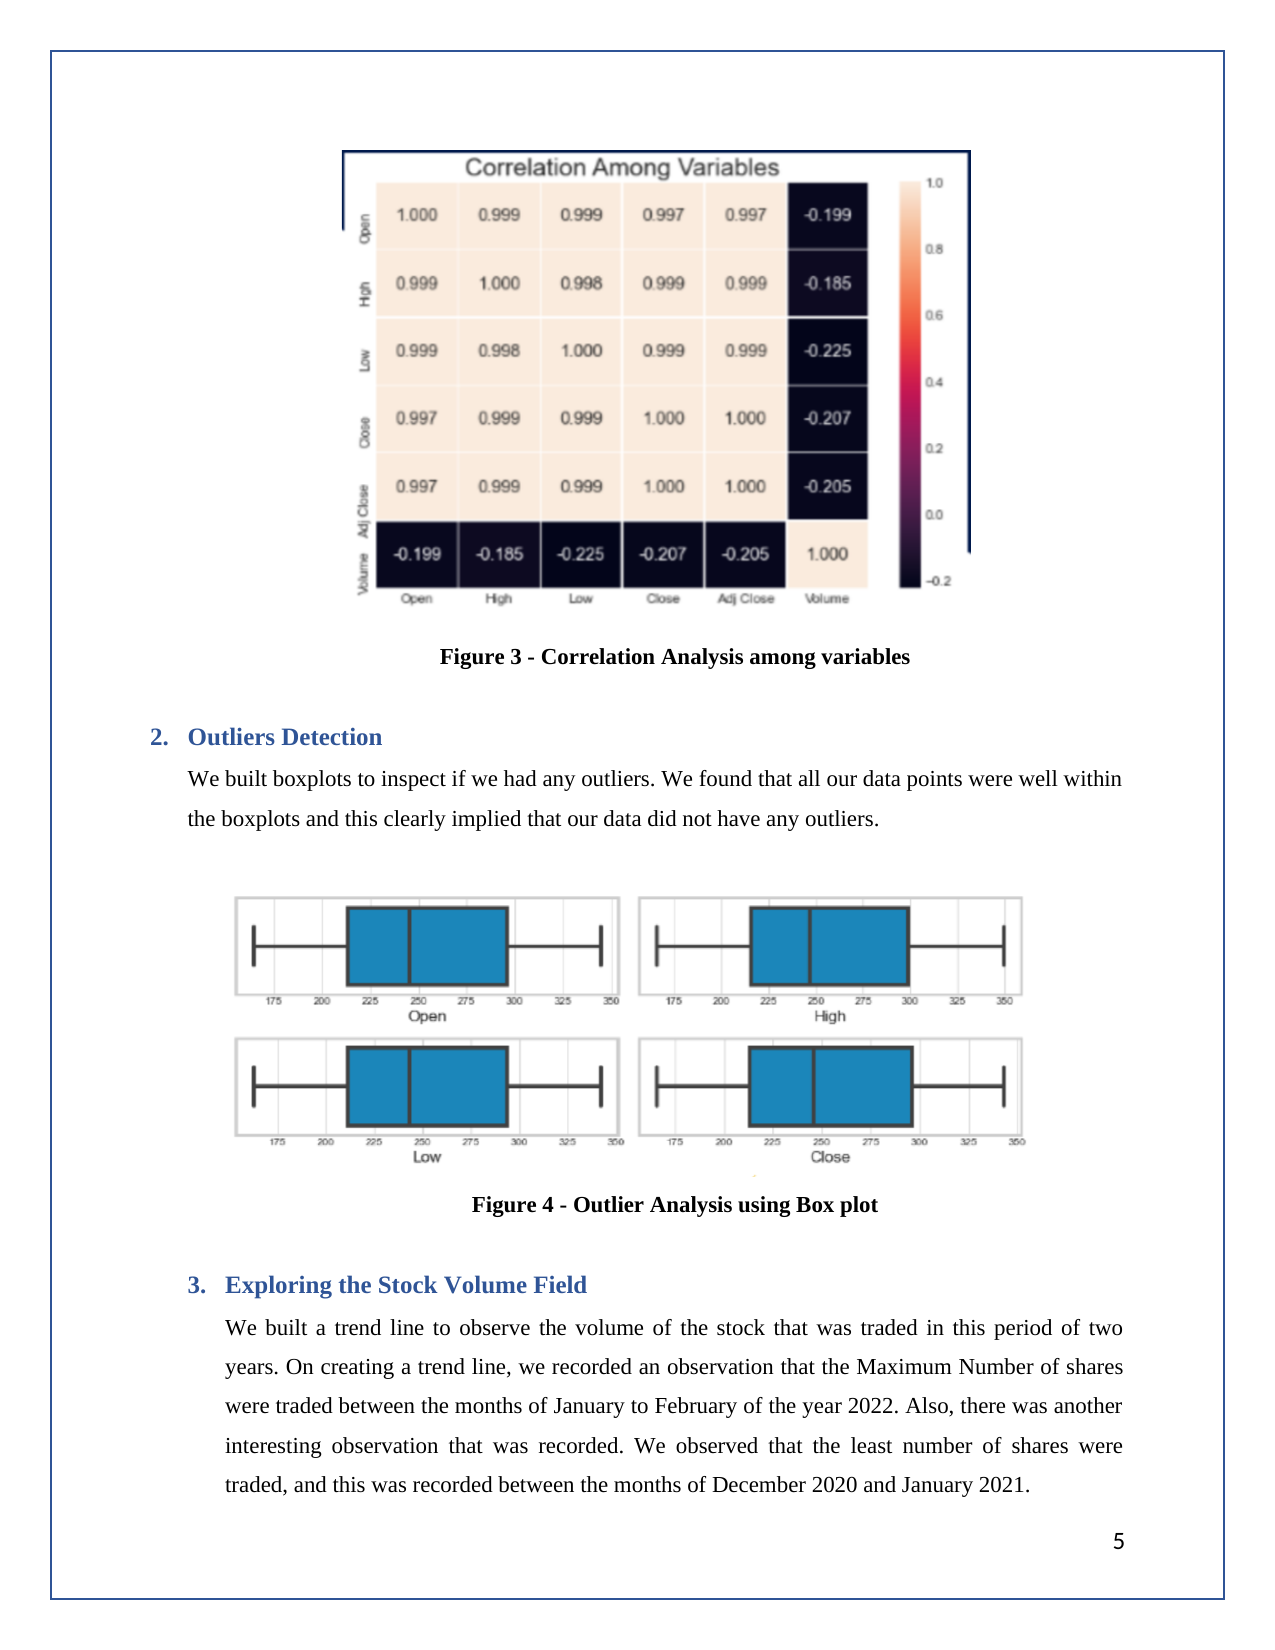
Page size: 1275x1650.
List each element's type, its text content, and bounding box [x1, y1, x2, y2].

subtitle Exploring the Stock Volume Field [187, 1271, 1125, 1299]
subtitle Outliers Detection [150, 722, 1125, 751]
text We built a trend line to observe the volume of the stock that was traded in this period of two years. On creating a trend line, we recorded an observation that the Maximum Number of shares were traded between the months of January to February of the year 2022. Also, there was another interesting observation that was recorded. We observed that the least number of shares were traded, and this was recorded between the months of December 2020 and January 2021. [225, 1314, 1125, 1498]
picture [341, 150, 971, 629]
picture [225, 883, 1034, 1177]
text We built boxplots to inspect if we had any outliers. We found that all our data points were well within the boxplots and this clearly implied that our data did not have any outliers. [187, 765, 1125, 831]
text Figure 4 - Outlier Analysis using Box plot [225, 1192, 1125, 1218]
text Figure 3 - Correlation Analysis among variables [225, 643, 1125, 670]
